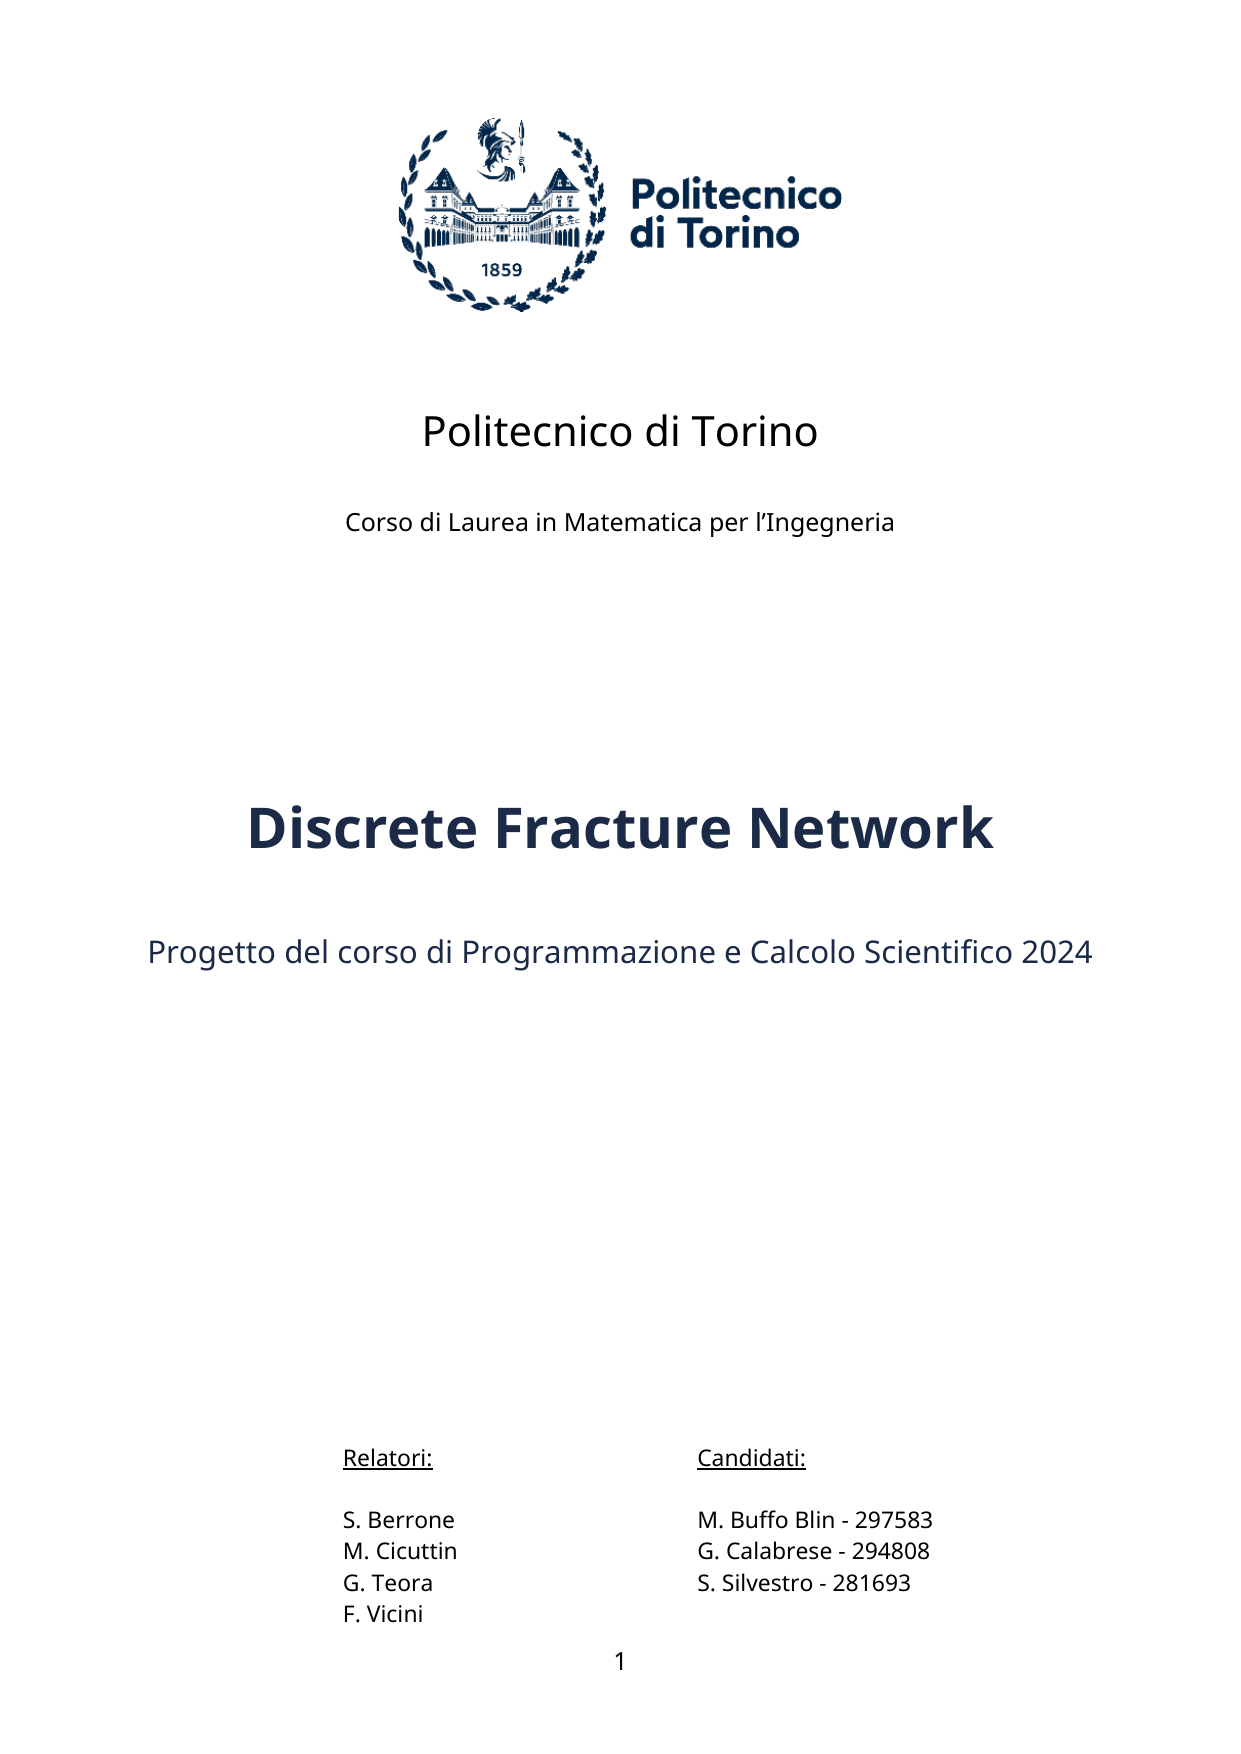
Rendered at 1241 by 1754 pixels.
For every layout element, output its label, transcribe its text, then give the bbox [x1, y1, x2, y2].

text F. Vicini [106, 1598, 1134, 1629]
text G. Teora S. Silvestro - 281693 [106, 1567, 1134, 1598]
text Relatori: Candidati: [106, 1442, 1134, 1473]
text Corso di Laurea in Matematica per l’Ingegneria [106, 504, 1134, 538]
text Politecnico di Torino [106, 402, 1134, 459]
text M. Cicuttin G. Calabrese - 294808 [106, 1535, 1134, 1567]
text Discrete Fracture Network [106, 788, 1134, 865]
text Progetto del corso di Programmazione e Calcolo Scientifico 2024 [106, 930, 1134, 973]
text S. Berrone M. Buffo Blin - 297583 [106, 1504, 1134, 1535]
picture [398, 118, 842, 312]
